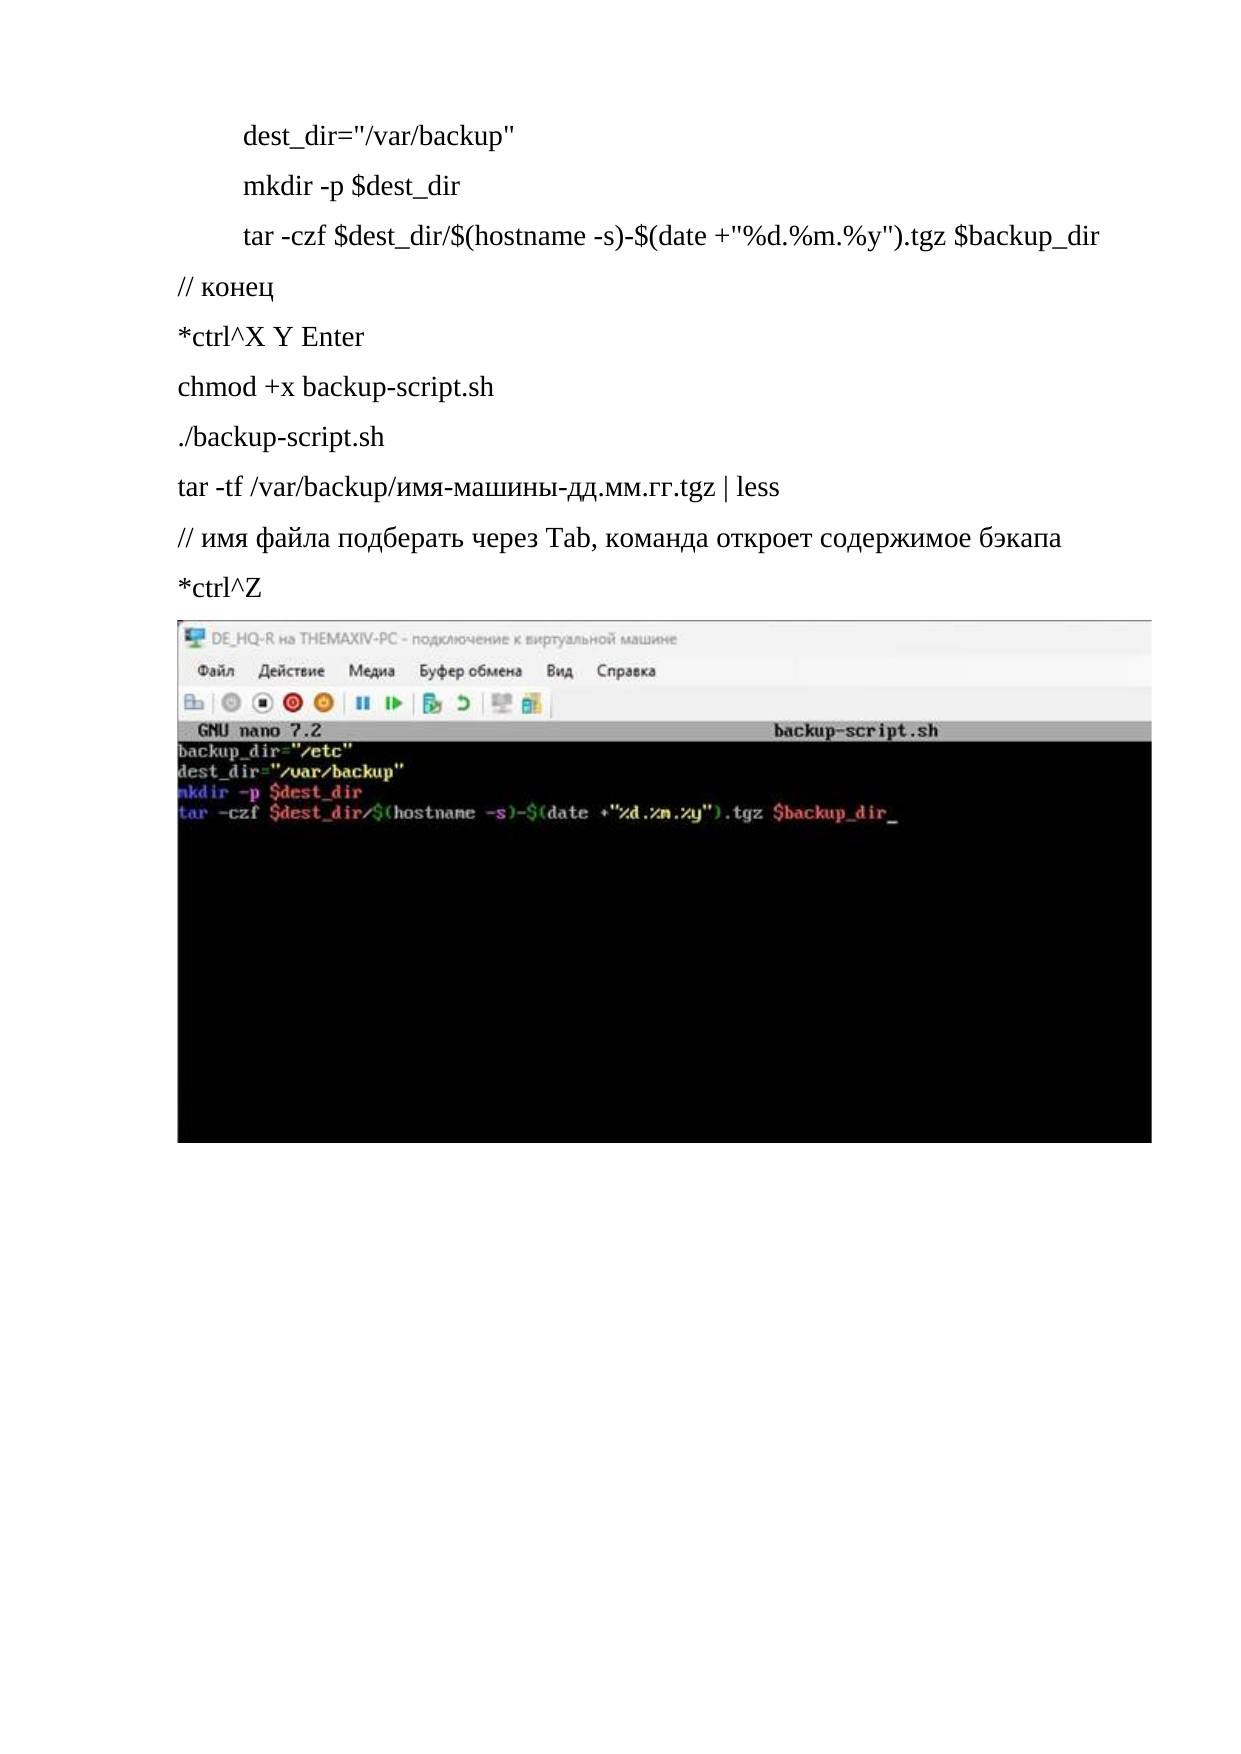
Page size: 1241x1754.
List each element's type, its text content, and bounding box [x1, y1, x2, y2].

text *ctrl^Z [177, 570, 1152, 603]
text dest_dir="/var/backup" [177, 118, 1152, 152]
text mkdir -p $dest_dir [177, 168, 1152, 202]
text // конец [177, 269, 1152, 302]
text tar -tf /var/backup/имя-машины-дд.мм.гг.tgz | less [177, 469, 1152, 503]
text tar -czf $dest_dir/$(hostname -s)-$(date +"%d.%m.%y").tgz $backup_dir [177, 218, 1152, 252]
text *ctrl^X Y Enter [177, 319, 1152, 352]
text chmod +x backup-script.sh [177, 369, 1152, 403]
text // имя файла подберать через Tab, команда откроет содержимое бэкапа [177, 520, 1152, 553]
text ./backup-script.sh [177, 419, 1152, 453]
picture [177, 620, 1152, 1143]
